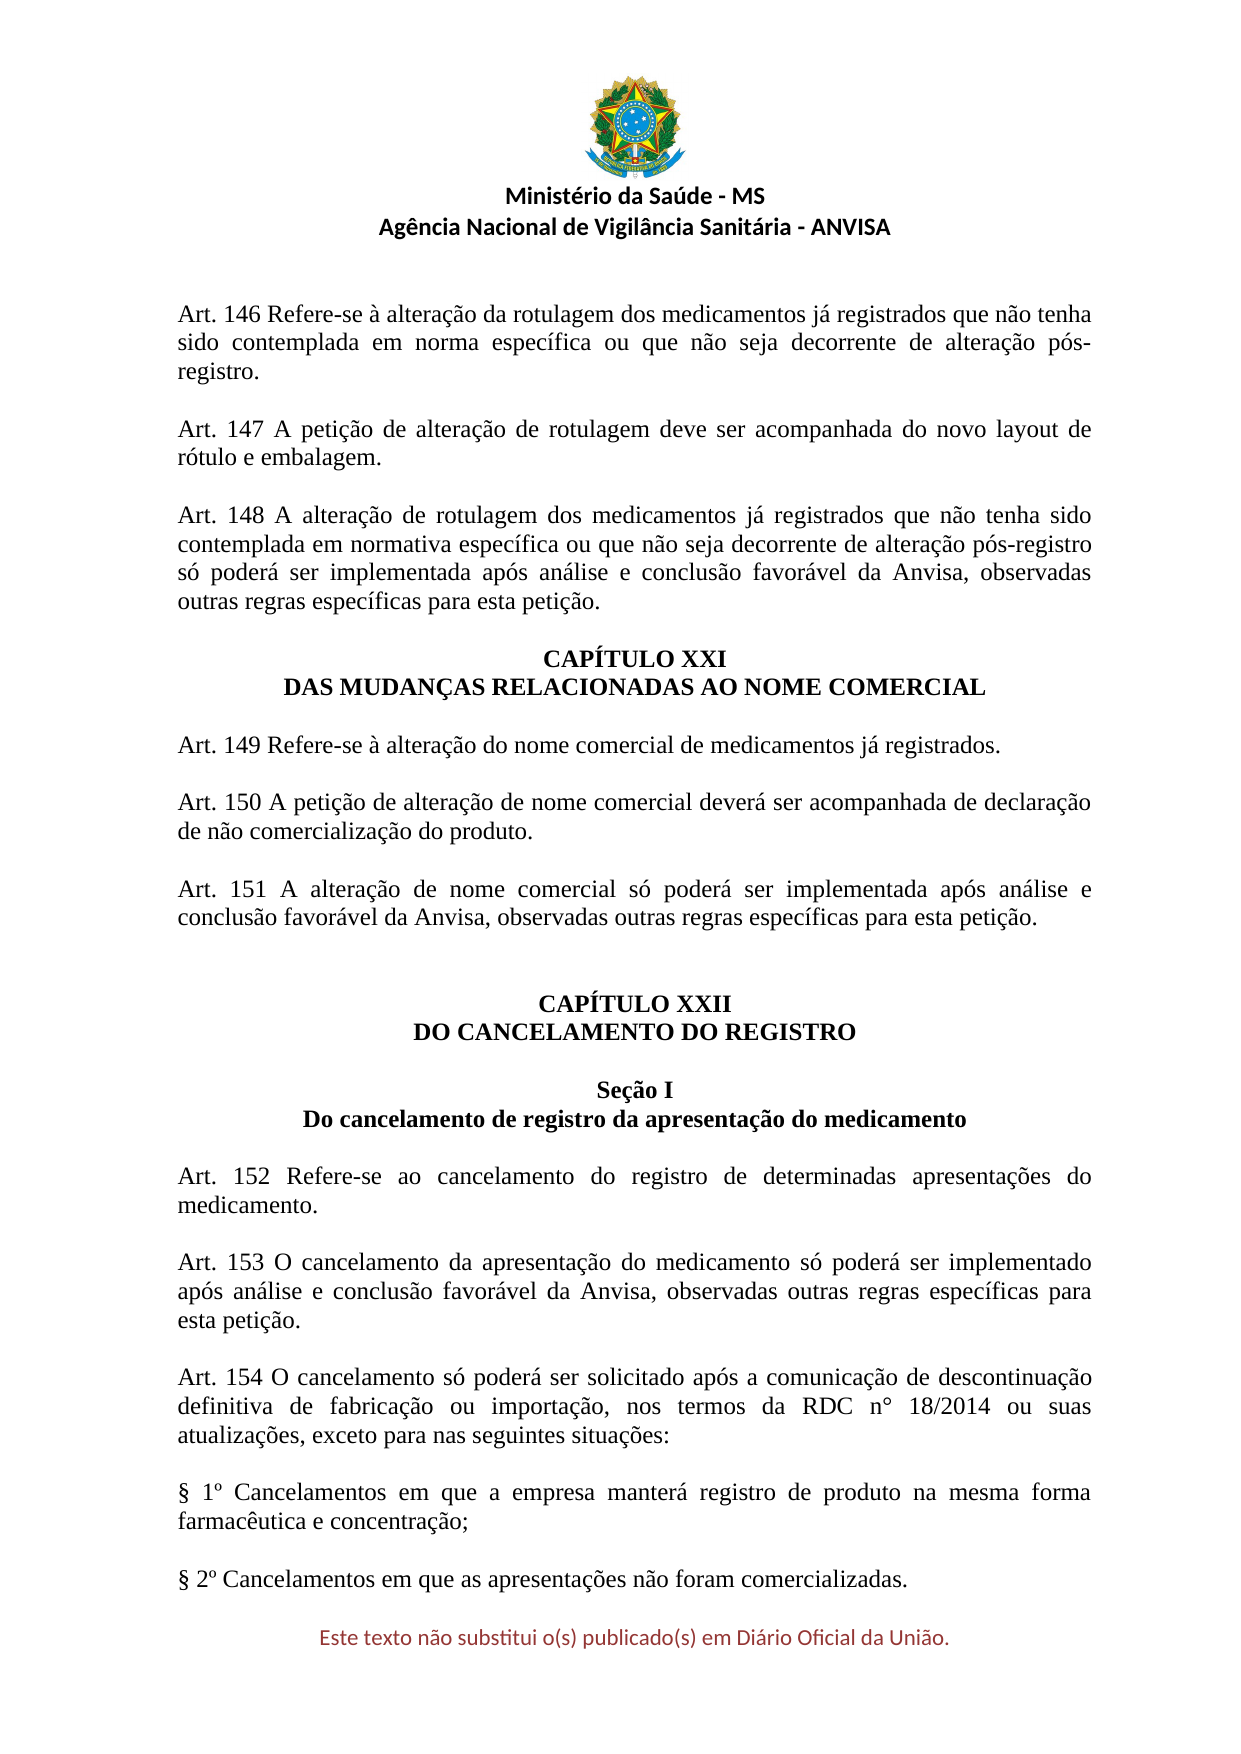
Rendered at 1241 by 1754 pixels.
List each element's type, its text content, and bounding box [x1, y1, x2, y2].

picture [581, 73, 689, 181]
text Art. 154 O cancelamento só poderá ser solicitado após a comunicação de descontinuação definitiva de fabricação ou importação, nos termos da RDC n° 18/2014 ou suas atualizações, exceto para nas seguintes situações: [177, 1362, 1093, 1449]
text CAPÍTULO XXI [177, 644, 1093, 672]
text Seção I [177, 1075, 1093, 1104]
text § 2º Cancelamentos em que as apresentações não foram comercializadas. [177, 1564, 1093, 1592]
text Art. 149 Refere-se à alteração do nome comercial de medicamentos já registrados. [177, 730, 1093, 759]
text DO CANCELAMENTO DO REGISTRO [177, 1017, 1093, 1046]
text Art. 146 Refere-se à alteração da rotulagem dos medicamentos já registrados que não tenha sido contemplada em norma específica ou que não seja decorrente de alteração pós-registro. [177, 299, 1093, 385]
text Art. 151 A alteração de nome comercial só poderá ser implementada após análise e conclusão favorável da Anvisa, observadas outras regras específicas para esta petição. [177, 874, 1093, 931]
text Art. 152 Refere-se ao cancelamento do registro de determinadas apresentações do medicamento. [177, 1161, 1093, 1219]
text Art. 153 O cancelamento da apresentação do medicamento só poderá ser implementado após análise e conclusão favorável da Anvisa, observadas outras regras específicas para esta petição. [177, 1247, 1093, 1334]
text Do cancelamento de registro da apresentação do medicamento [177, 1104, 1093, 1132]
text Art. 147 A petição de alteração de rotulagem deve ser acompanhada do novo layout de rótulo e embalagem. [177, 414, 1093, 471]
text Art. 150 A petição de alteração de nome comercial deverá ser acompanhada de declaração de não comercialização do produto. [177, 787, 1093, 845]
text § 1º Cancelamentos em que a empresa manterá registro de produto na mesma forma farmacêutica e concentração; [177, 1477, 1093, 1535]
text CAPÍTULO XXII [177, 989, 1093, 1017]
text DAS MUDANÇAS RELACIONADAS AO NOME COMERCIAL [177, 672, 1093, 701]
text Art. 148 A alteração de rotulagem dos medicamentos já registrados que não tenha sido contemplada em normativa específica ou que não seja decorrente de alteração pós-registro só poderá ser implementada após análise e conclusão favorável da Anvisa, observadas outras regras específicas para esta petição. [177, 500, 1093, 615]
